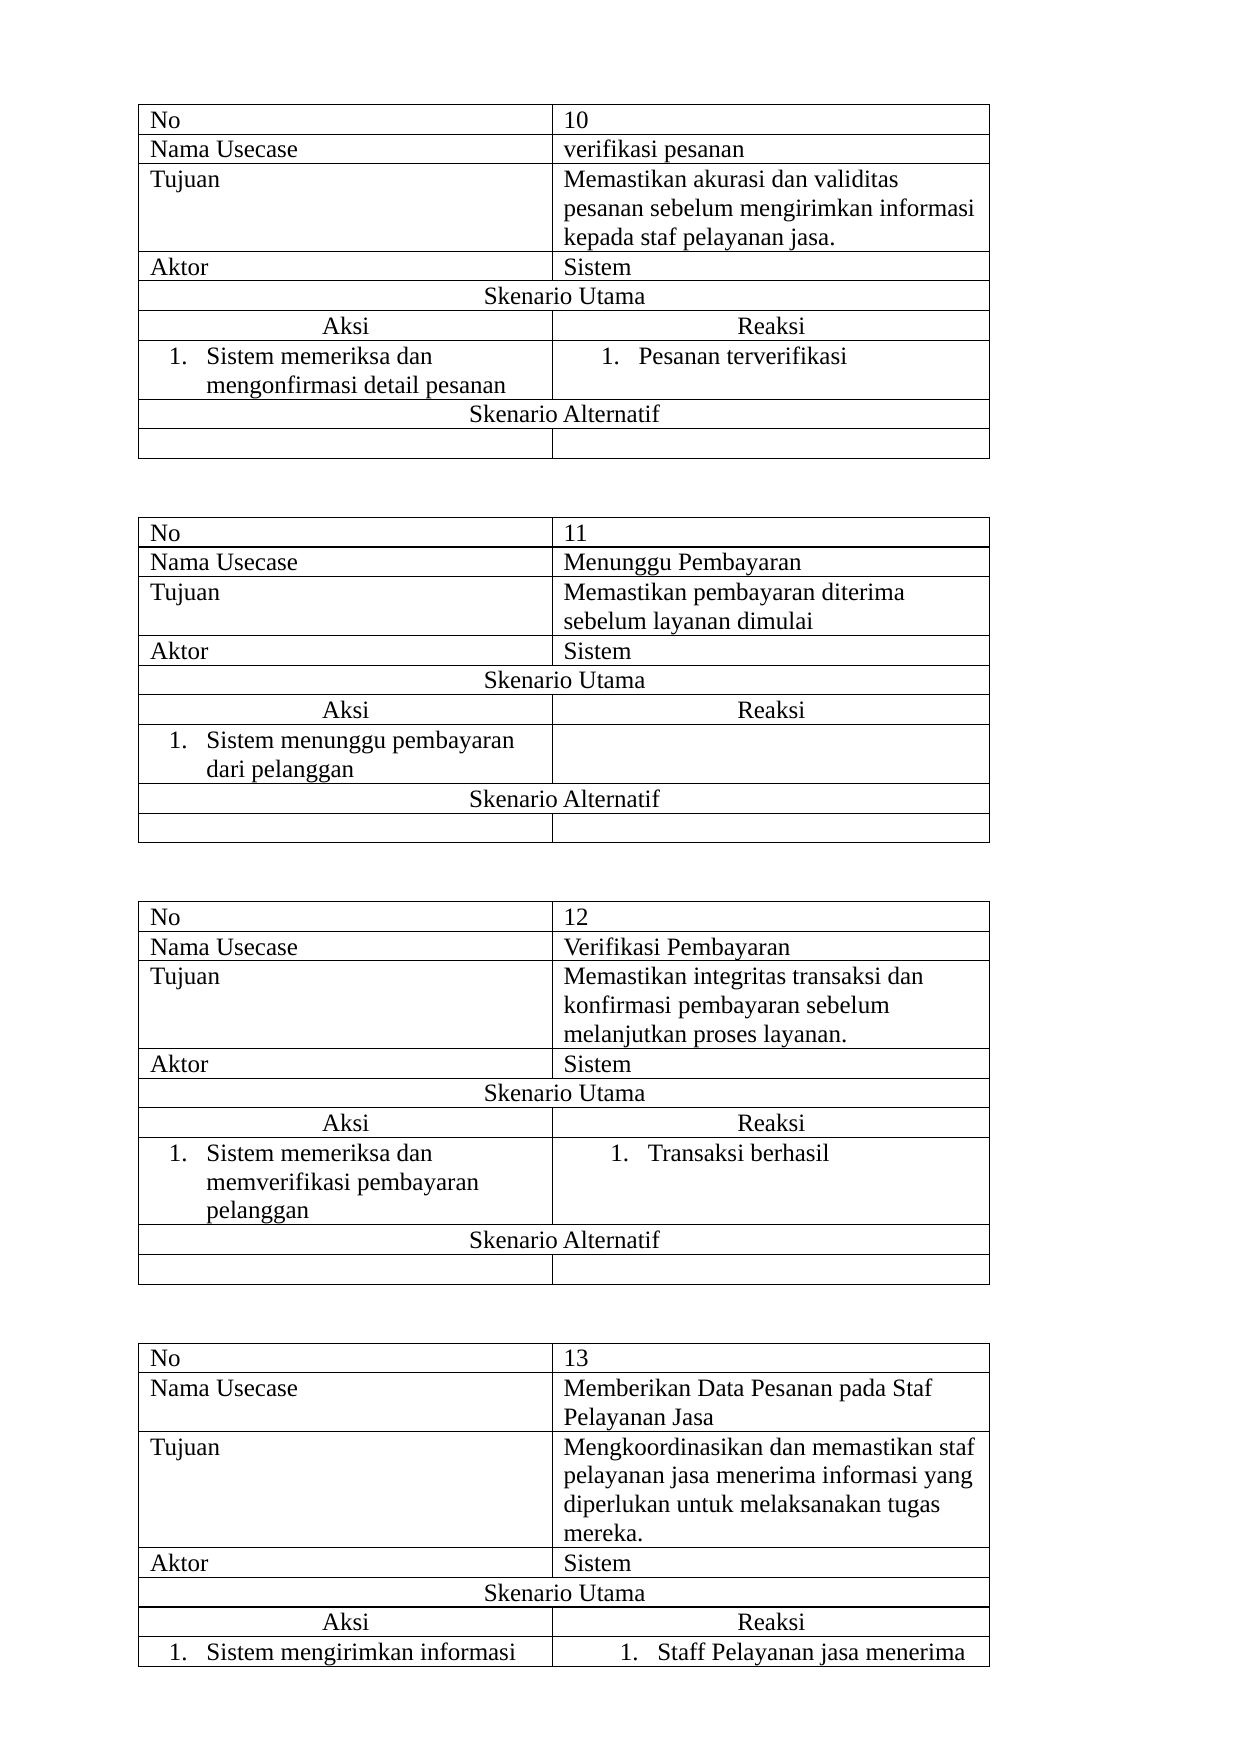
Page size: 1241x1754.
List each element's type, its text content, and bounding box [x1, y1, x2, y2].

table_cell Pesanan terverifikasi [553, 341, 989, 398]
table_cell Memastikan integritas transaksi dan konfirmasi pembayaran sebelum melanjutkan proses layanan. [553, 961, 989, 1048]
table_cell Transaksi berhasil [553, 1138, 989, 1224]
table_cell [553, 1255, 989, 1284]
table_cell Tujuan [139, 164, 552, 251]
table_cell [553, 814, 989, 842]
table_cell Skenario Utama [139, 281, 989, 310]
table_header 10 [553, 105, 989, 133]
table_cell Tujuan [139, 961, 552, 1048]
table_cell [139, 1637, 552, 1666]
table_cell Skenario Alternatif [139, 784, 989, 812]
table_cell Verifikasi Pembayaran [553, 932, 989, 960]
table_cell Skenario Alternatif [139, 1225, 989, 1254]
table_header 12 [553, 902, 989, 931]
table_cell Mengkoordinasikan dan memastikan staf pelayanan jasa menerima informasi yang diperlukan untuk melaksanakan tugas mereka. [553, 1432, 989, 1547]
table_cell Nama Usecase [139, 548, 552, 576]
table_cell Sistem memeriksa dan mengonfirmasi detail pesanan [139, 341, 552, 398]
table_cell [139, 814, 552, 842]
table_cell Aktor [139, 1049, 552, 1077]
table_cell Aktor [139, 636, 552, 664]
table_cell Aktor [139, 1548, 552, 1577]
table_cell Aksi [139, 1608, 552, 1636]
table_cell Reaksi [553, 1608, 989, 1636]
table_cell Menunggu Pembayaran [553, 548, 989, 576]
table_cell Sistem [553, 252, 989, 280]
table_header No [139, 902, 552, 931]
table_cell Sistem memeriksa dan memverifikasi pembayaran pelanggan [139, 1138, 552, 1224]
table_cell Sistem [553, 1049, 989, 1077]
table_cell Skenario Utama [139, 1079, 989, 1107]
table_header 13 [553, 1344, 989, 1372]
table_cell Skenario Utama [139, 666, 989, 694]
table_cell Reaksi [553, 1108, 989, 1137]
table_cell Memastikan pembayaran diterima sebelum layanan dimulai [553, 577, 989, 635]
table_cell Sistem [553, 1548, 989, 1577]
table_cell [553, 429, 989, 458]
table_cell Tujuan [139, 1432, 552, 1547]
table_cell Memberikan Data Pesanan pada Staf Pelayanan Jasa [553, 1373, 989, 1431]
table_cell Aksi [139, 311, 552, 340]
table_cell Tujuan [139, 577, 552, 635]
table_cell Aksi [139, 1108, 552, 1137]
table_header No [139, 1344, 552, 1372]
table_cell [139, 429, 552, 458]
table_cell [139, 1255, 552, 1284]
table_cell Skenario Alternatif [139, 400, 989, 428]
table_cell Skenario Utama [139, 1578, 989, 1606]
table_cell Reaksi [553, 311, 989, 340]
table_cell Nama Usecase [139, 1373, 552, 1431]
table_cell Aktor [139, 252, 552, 280]
table_cell [553, 725, 989, 783]
table_header No [139, 105, 552, 133]
table_header 11 [553, 518, 989, 546]
table_cell Nama Usecase [139, 932, 552, 960]
table_cell Reaksi [553, 695, 989, 724]
table_cell Memastikan akurasi dan validitas pesanan sebelum mengirimkan informasi kepada staf pelayanan jasa. [553, 164, 989, 251]
table_cell Nama Usecase [139, 135, 552, 163]
table_cell Sistem [553, 636, 989, 664]
table_cell verifikasi pesanan [553, 135, 989, 163]
table_header No [139, 518, 552, 546]
table_cell Aksi [139, 695, 552, 724]
table_cell Sistem menunggu pembayaran dari pelanggan [139, 725, 552, 783]
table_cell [553, 1637, 989, 1666]
